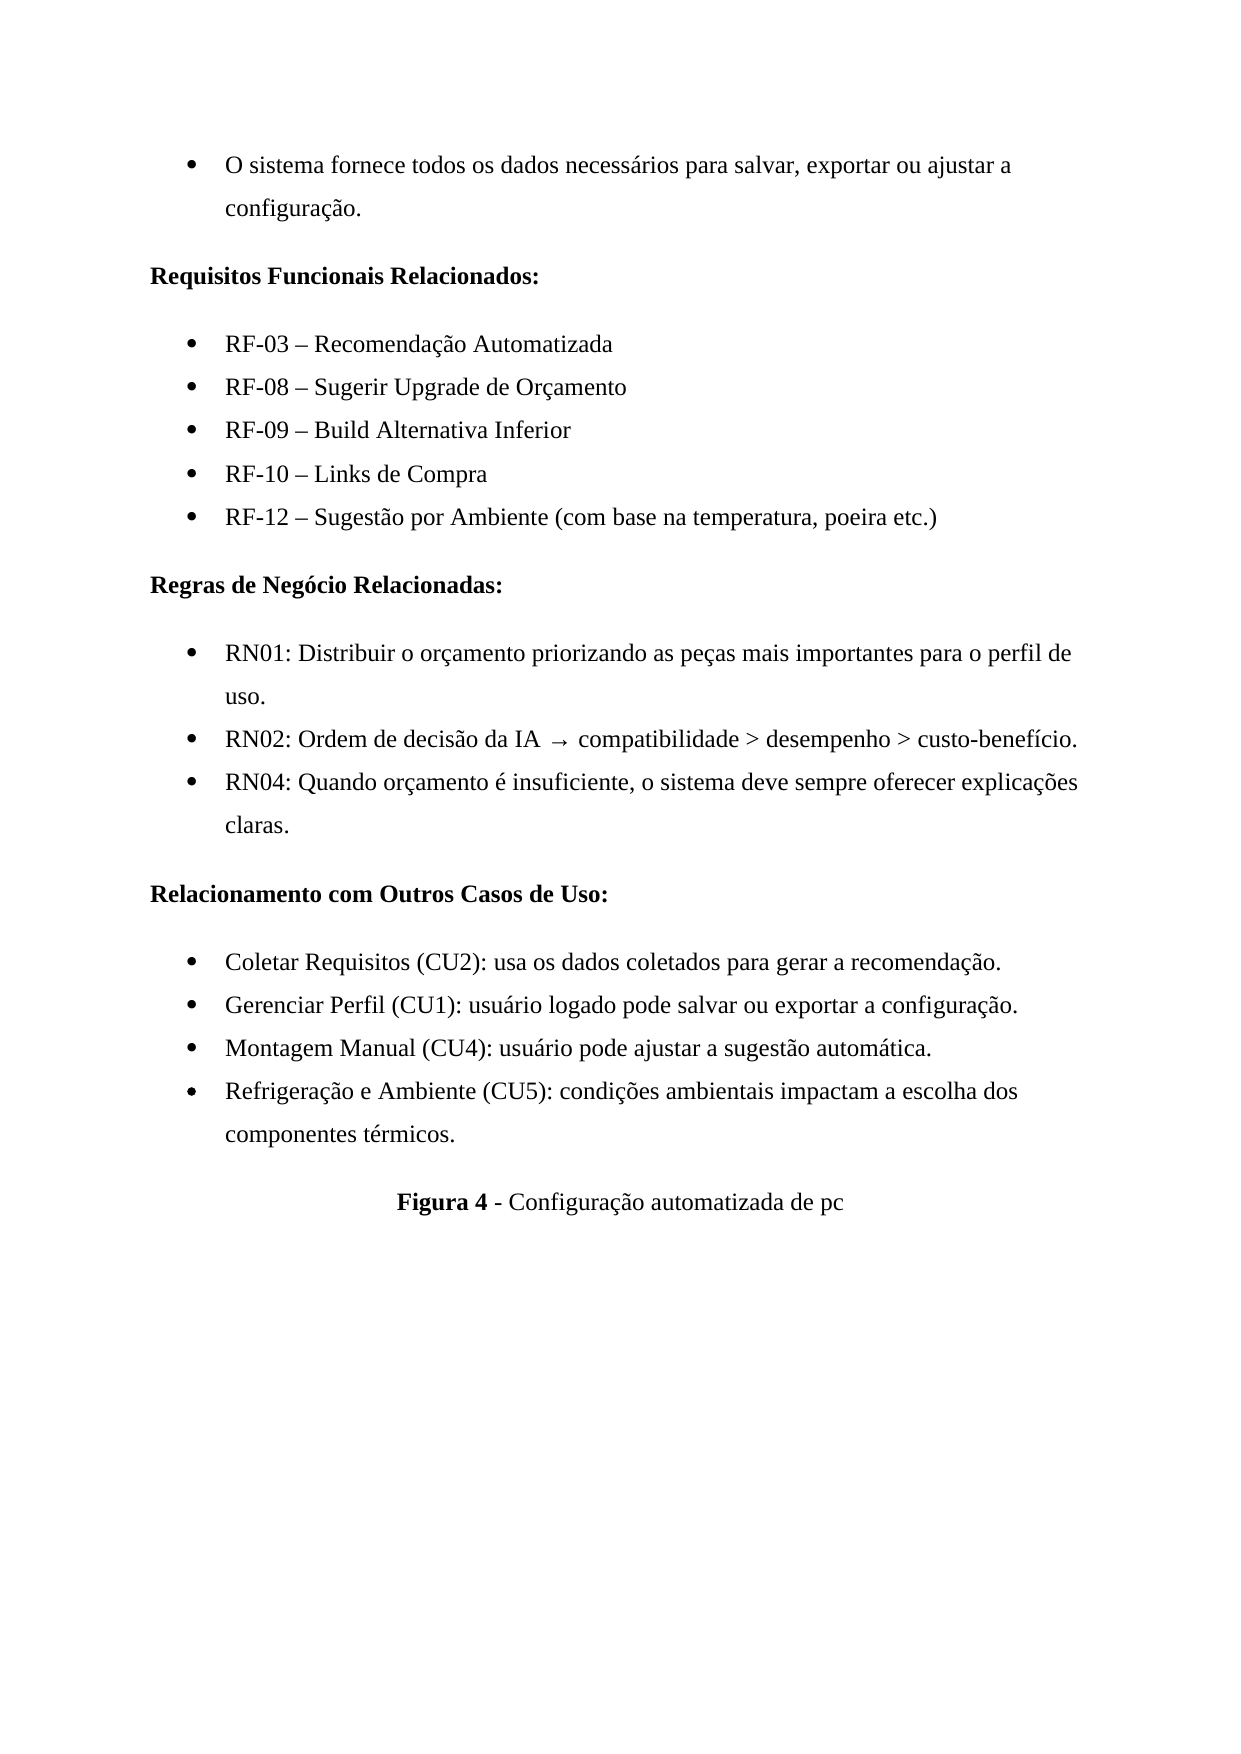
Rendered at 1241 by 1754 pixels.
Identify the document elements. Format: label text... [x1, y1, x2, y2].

list RF-09 – Build Alternativa Inferior [187, 416, 1090, 444]
text Figura 4 - Configuração automatizada de pc [150, 1187, 1090, 1216]
list RF-03 – Recomendação Automatizada [187, 329, 1090, 358]
list Montagem Manual (CU4): usuário pode ajustar a sugestão automática. [187, 1033, 1090, 1062]
text Requisitos Funcionais Relacionados: [150, 261, 1090, 290]
list Coletar Requisitos (CU2): usa os dados coletados para gerar a recomendação. [187, 947, 1090, 976]
text Relacionamento com Outros Casos de Uso: [150, 879, 1090, 907]
list RF-12 – Sugestão por Ambiente (com base na temperatura, poeira etc.) [187, 502, 1090, 531]
list RN01: Distribuir o orçamento priorizando as peças mais importantes para o perfil de uso. [187, 638, 1090, 710]
list RF-08 – Sugerir Upgrade de Orçamento [187, 372, 1090, 401]
list RN04: Quando orçamento é insuficiente, o sistema deve sempre oferecer explicações claras. [187, 767, 1090, 839]
list RN02: Ordem de decisão da IA → compatibilidade > desempenho > custo-benefício. [187, 724, 1090, 753]
list RF-10 – Links de Compra [187, 459, 1090, 487]
text Regras de Negócio Relacionadas: [150, 570, 1090, 599]
list Gerenciar Perfil (CU1): usuário logado pode salvar ou exportar a configuração. [187, 990, 1090, 1019]
list O sistema fornece todos os dados necessários para salvar, exportar ou ajustar a configuração. [187, 150, 1090, 222]
list Refrigeração e Ambiente (CU5): condições ambientais impactam a escolha dos componentes térmicos. [187, 1076, 1090, 1148]
